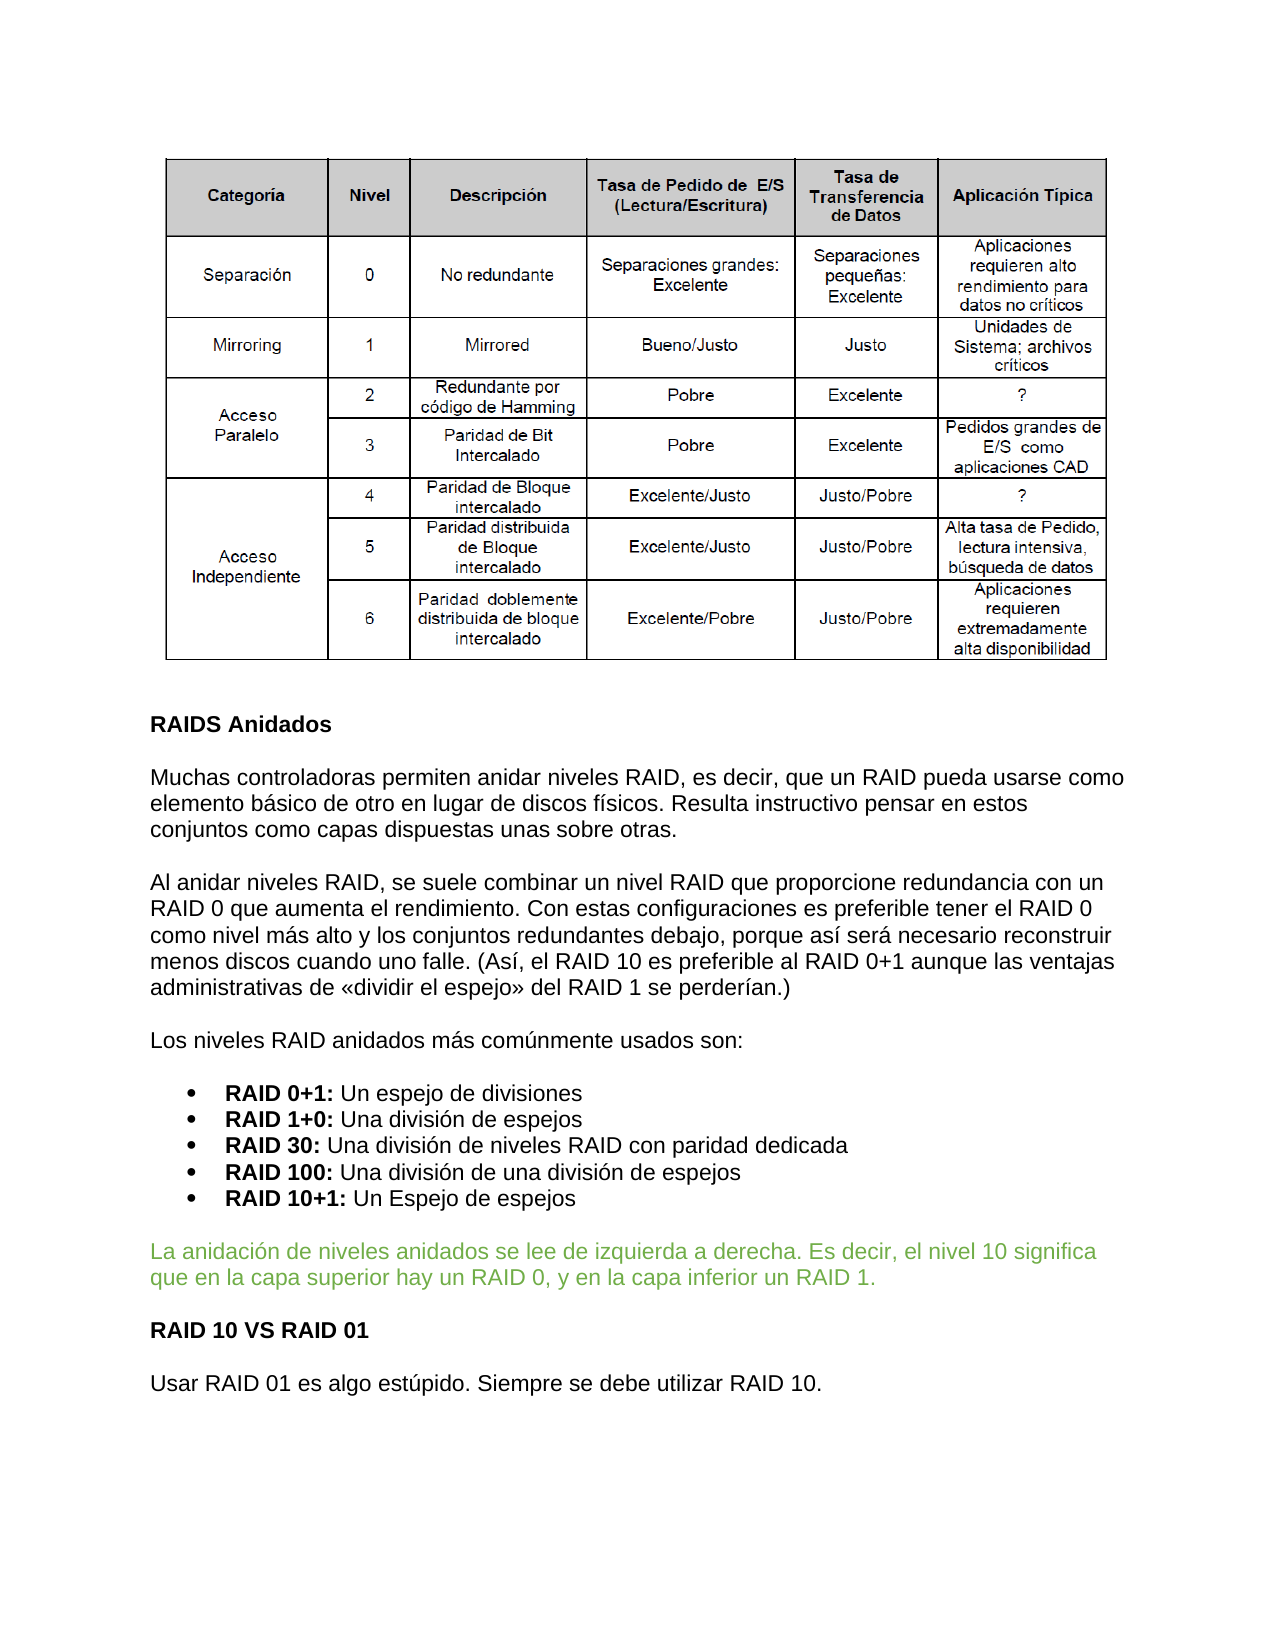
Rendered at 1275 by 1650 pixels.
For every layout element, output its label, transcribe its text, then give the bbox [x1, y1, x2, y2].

picture [150, 150, 1125, 685]
list RAID 0+1: Un espejo de divisiones [187, 1080, 1125, 1106]
text Muchas controladoras permiten anidar niveles RAID, es decir, que un RAID pueda usarse como elemento básico de otro en lugar de discos físicos. Resulta instructivo pensar en estos conjuntos como capas dispuestas unas sobre otras. [150, 763, 1125, 842]
list RAID 30: Una división de niveles RAID con paridad dedicada [187, 1132, 1125, 1159]
text La anidación de niveles anidados se lee de izquierda a derecha. Es decir, el nivel 10 significa que en la capa superior hay un RAID 0, y en la capa inferior un RAID 1. [150, 1238, 1125, 1291]
text RAID 10 VS RAID 01 [150, 1317, 1125, 1343]
text Los niveles RAID anidados más comúnmente usados son: [150, 1027, 1125, 1053]
text Al anidar niveles RAID, se suele combinar un nivel RAID que proporcione redundancia con un RAID 0 que aumenta el rendimiento. Con estas configuraciones es preferible tener el RAID 0 como nivel más alto y los conjuntos redundantes debajo, porque así será necesario reconstruir menos discos cuando uno falle. (Así, el RAID 10 es preferible al RAID 0+1 aunque las ventajas administrativas de «dividir el espejo» del RAID 1 se perderían.) [150, 869, 1125, 1001]
text RAIDS Anidados [150, 711, 1125, 737]
list RAID 10+1: Un Espejo de espejos [187, 1185, 1125, 1211]
list RAID 1+0: Una división de espejos [187, 1106, 1125, 1132]
text Usar RAID 01 es algo estúpido. Siempre se debe utilizar RAID 10. [150, 1369, 1125, 1396]
list RAID 100: Una división de una división de espejos [187, 1159, 1125, 1185]
